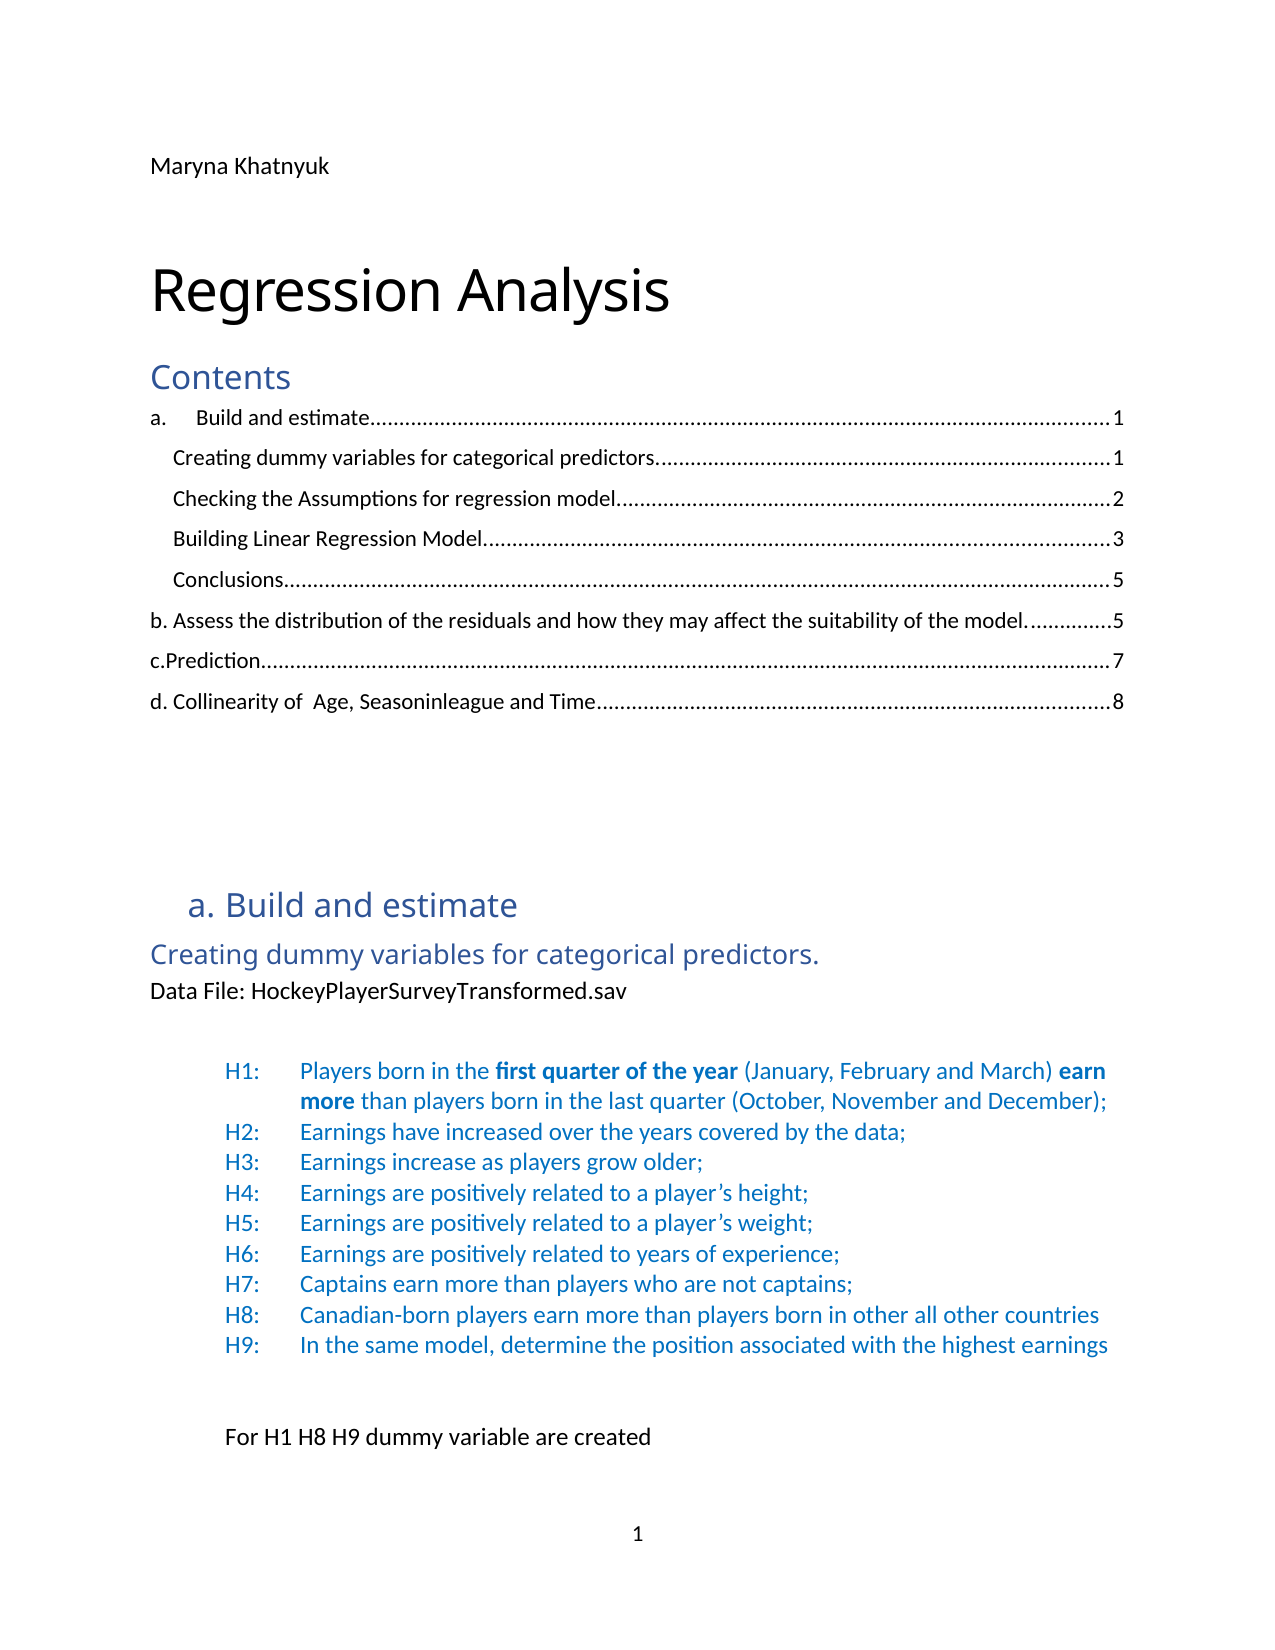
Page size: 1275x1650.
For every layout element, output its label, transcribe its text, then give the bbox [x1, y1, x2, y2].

text H8: Canadian-born players earn more than players born in other all other countries [150, 1299, 1125, 1330]
text H7: Captains earn more than players who are not captains; [150, 1269, 1125, 1299]
text Data File: HockeyPlayerSurveyTransformed.sav [150, 975, 1125, 1005]
text Maryna Khatnyuk [150, 150, 1125, 181]
text H4: Earnings are positively related to a player’s height; [150, 1177, 1125, 1208]
title Regression Analysis [150, 249, 1125, 329]
text H3: Earnings increase as players grow older; [150, 1147, 1125, 1177]
text H9: In the same model, determine the position associated with the highest earnings [150, 1330, 1125, 1360]
text H6: Earnings are positively related to years of experience; [150, 1238, 1125, 1269]
list For H1 H8 H9 dummy variable are created [225, 1421, 1125, 1452]
subtitle Build and estimate [187, 882, 1125, 927]
text H1: Players born in the first quarter of the year (January, February and March) earn more than players born in the last quarter (October, November and December); [225, 1055, 1125, 1116]
subtitle Creating dummy variables for categorical predictors. [150, 935, 1125, 972]
text H5: Earnings are positively related to a player’s weight; [150, 1208, 1125, 1238]
text H2: Earnings have increased over the years covered by the data; [225, 1116, 1125, 1147]
